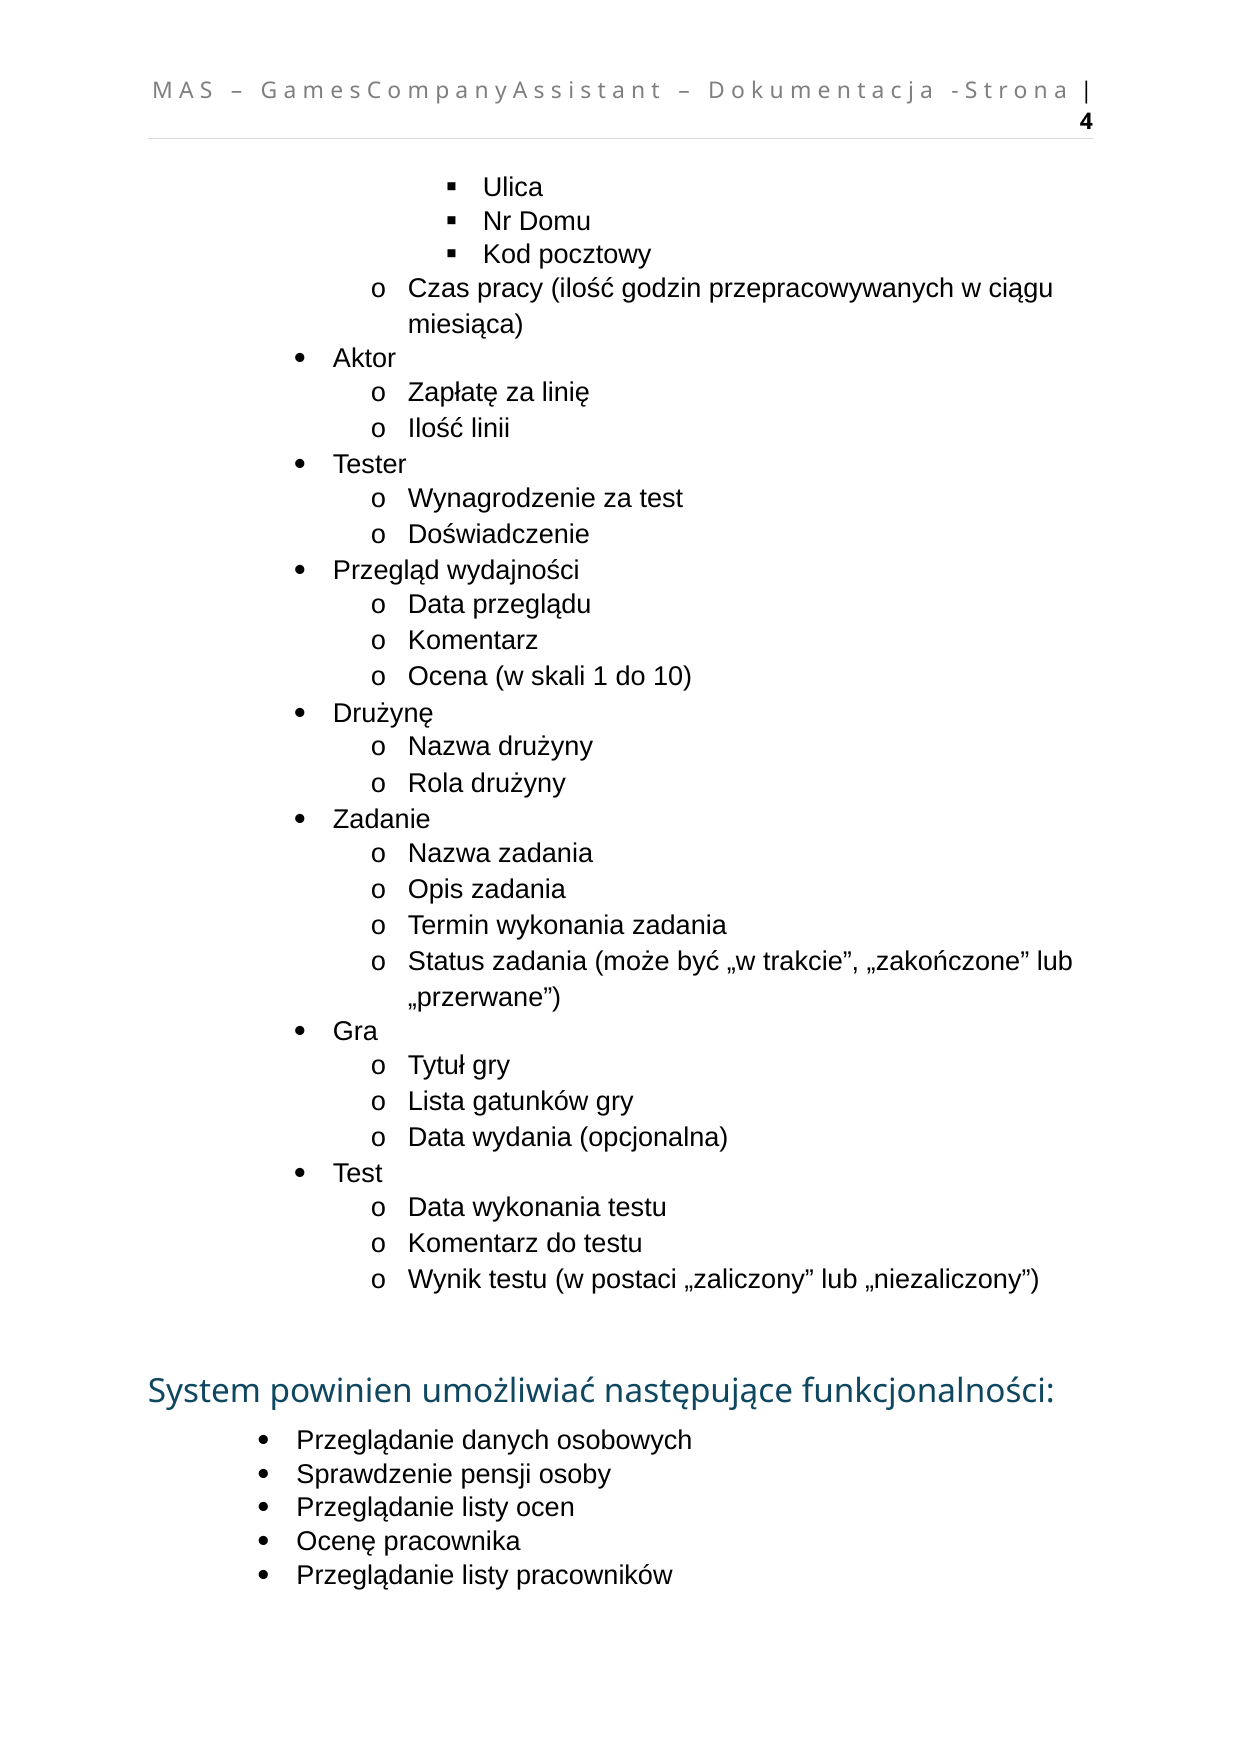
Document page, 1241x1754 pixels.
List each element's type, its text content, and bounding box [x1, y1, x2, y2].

list Nazwa drużyny [370, 730, 1093, 764]
list Lista gatunków gry [370, 1085, 1093, 1118]
list Gra [295, 1015, 1093, 1046]
list Data wykonania testu [370, 1191, 1093, 1224]
list Data wydania (opcjonalna) [370, 1121, 1093, 1154]
list Kod pocztowy [445, 238, 1093, 270]
list Wynik testu (w postaci „zaliczony” lub „niezaliczony”) [370, 1263, 1093, 1297]
list Ulica [445, 171, 1093, 202]
list Przeglądanie listy pracowników [259, 1559, 1093, 1591]
list Tester [295, 448, 1093, 479]
subtitle System powinien umożliwiać następujące funkcjonalności: [148, 1366, 1093, 1412]
list Rola drużyny [370, 767, 1093, 800]
list Sprawdzenie pensji osoby [259, 1458, 1093, 1489]
list Zadanie [295, 803, 1093, 834]
list Nazwa zadania [370, 837, 1093, 870]
list Aktor [295, 342, 1093, 373]
list Przeglądanie danych osobowych [259, 1424, 1093, 1455]
list Doświadczenie [370, 518, 1093, 552]
list Komentarz [370, 624, 1093, 658]
list Opis zadania [370, 873, 1093, 906]
list Przegląd wydajności [295, 554, 1093, 586]
list Test [295, 1157, 1093, 1188]
list Ocena (w skali 1 do 10) [370, 660, 1093, 694]
list Data przeglądu [370, 588, 1093, 622]
list Ilość linii [370, 412, 1093, 446]
list Tytuł gry [370, 1049, 1093, 1082]
list Termin wykonania zadania [370, 909, 1093, 942]
list Przeglądanie listy ocen [259, 1491, 1093, 1523]
list Wynagrodzenie za test [370, 482, 1093, 516]
list Ocenę pracownika [259, 1525, 1093, 1557]
list Czas pracy (ilość godzin przepracowywanych w ciągu miesiąca) [370, 272, 1093, 339]
list Komentarz do testu [370, 1227, 1093, 1261]
list Nr Domu [445, 204, 1093, 236]
list Drużynę [295, 697, 1093, 728]
list Status zadania (może być „w trakcie”, „zakończone” lub „przerwane”) [370, 945, 1093, 1012]
list Zapłatę za linię [370, 376, 1093, 409]
